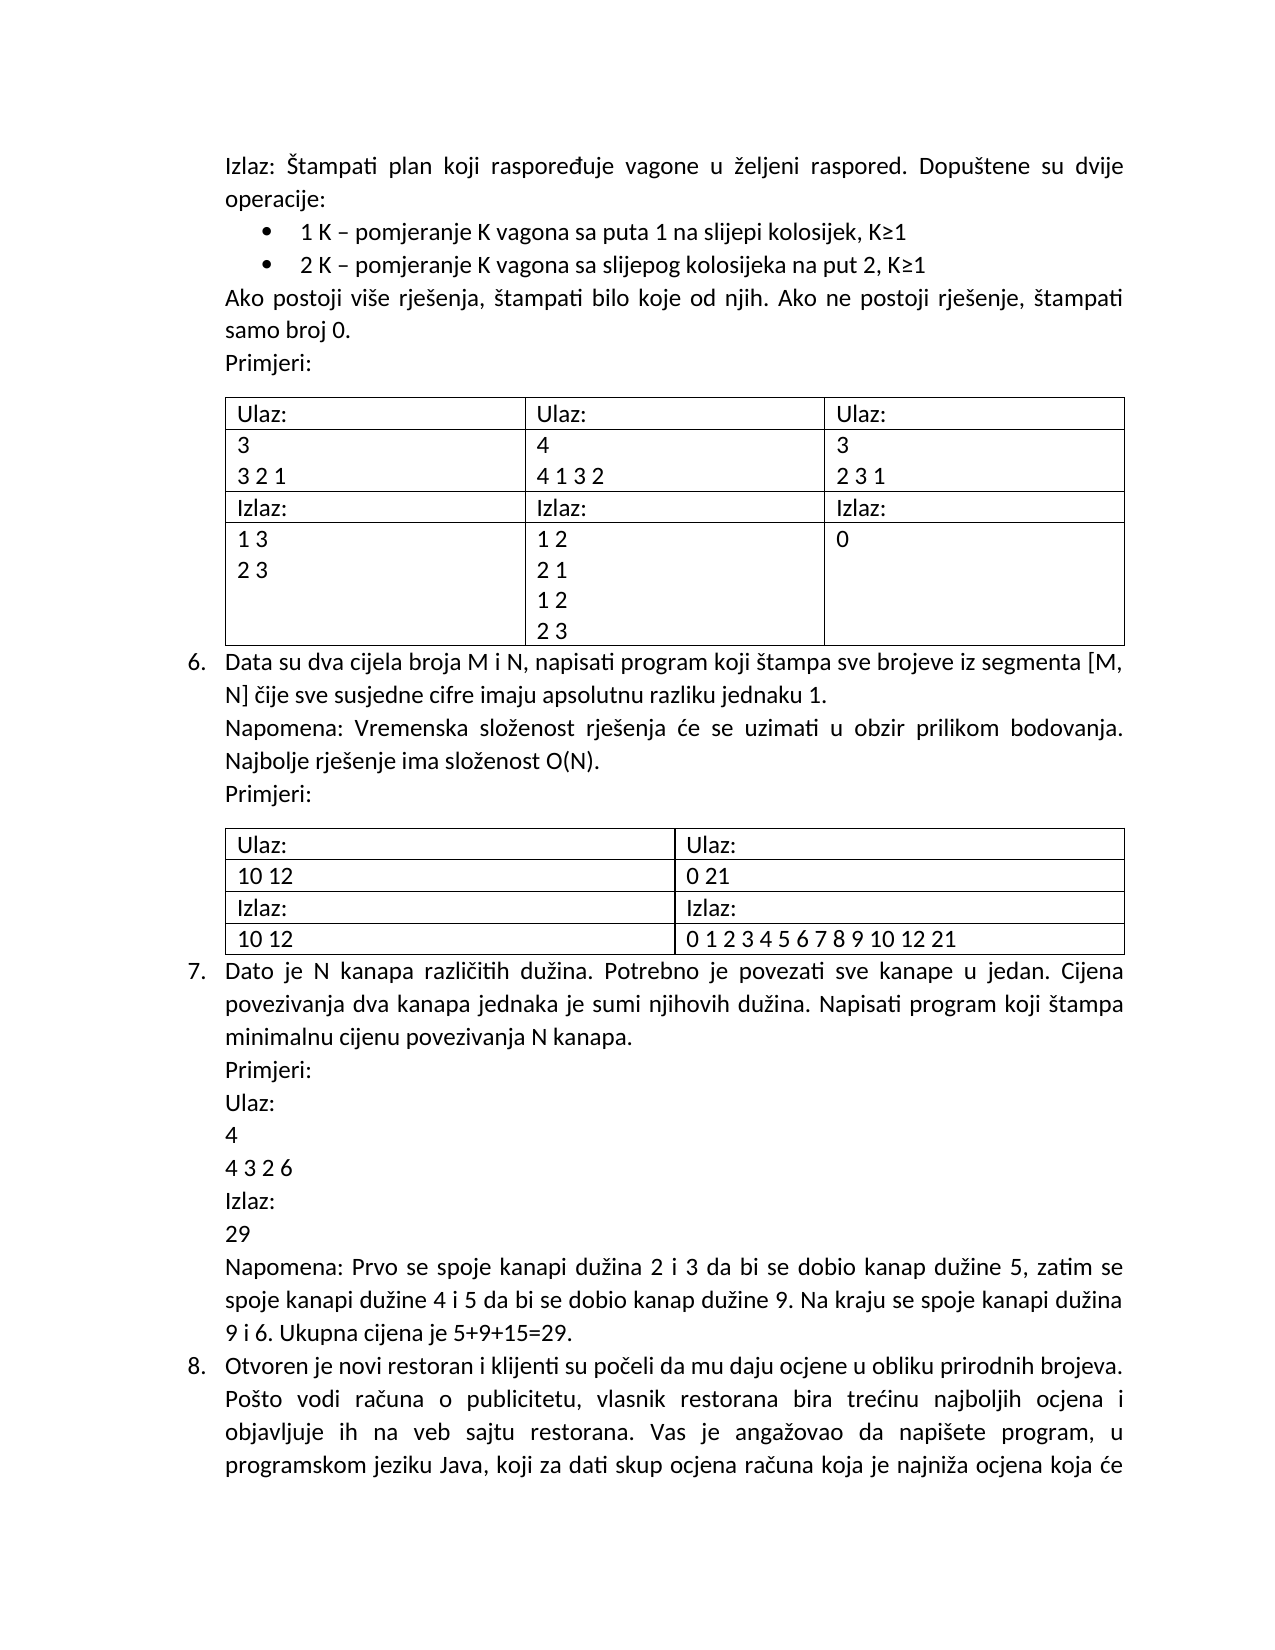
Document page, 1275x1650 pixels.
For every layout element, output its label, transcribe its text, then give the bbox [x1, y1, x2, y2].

list Ako postoji više rješenja, štampati bilo koje od njih. Ako ne postoji rješenje, štampati samo broj 0. [225, 282, 1125, 345]
list Izlaz: [225, 1185, 1125, 1216]
list Data su dva cijela broja M i N, napisati program koji štampa sve brojeve iz segmenta [M, N] čije sve susjedne cifre imaju apsolutnu razliku jednaku 1. [187, 646, 1125, 710]
table_header Ulaz: [825, 398, 1124, 429]
list Primjeri: [225, 778, 1125, 809]
list Primjeri: [225, 347, 1125, 378]
list 1 K – pomjeranje K vagona sa puta 1 na slijepi kolosijek, K≥1 [262, 216, 1125, 246]
table_cell 1 3 2 3 [226, 523, 525, 645]
table_cell 0 21 [676, 860, 1124, 891]
list Dato je N kanapa različitih dužina. Potrebno je povezati sve kanape u jedan. Cijena povezivanja dva kanapa jednaka je sumi njihovih dužina. Napisati program koji štampa minimalnu cijenu povezivanja N kanapa. [187, 955, 1125, 1051]
list Primjeri: [225, 1054, 1125, 1084]
list Napomena: Prvo se spoje kanapi dužina 2 i 3 da bi se dobio kanap dužine 5, zatim se spoje kanapi dužine 4 i 5 da bi se dobio kanap dužine 9. Na kraju se spoje kanapi dužina 9 i 6. Ukupna cijena je 5+9+15=29. [225, 1251, 1125, 1348]
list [187, 1350, 1125, 1479]
table_cell 0 [825, 523, 1124, 645]
table_cell 0 1 2 3 4 5 6 7 8 9 10 12 21 [676, 924, 1124, 954]
table_cell 10 12 [226, 924, 674, 954]
list 29 [225, 1218, 1125, 1249]
list Ulaz: [225, 1087, 1125, 1117]
table_header Ulaz: [226, 829, 674, 859]
table_cell 4 4 1 3 2 [526, 430, 824, 491]
list 4 3 2 6 [225, 1152, 1125, 1183]
table_cell Izlaz: [226, 892, 674, 922]
table_header Ulaz: [676, 829, 1124, 859]
table_cell Izlaz: [226, 492, 525, 522]
table_cell 3 2 3 1 [825, 430, 1124, 491]
table_cell Izlaz: [526, 492, 824, 522]
table_cell Izlaz: [825, 492, 1124, 522]
table_header Ulaz: [226, 398, 525, 429]
list Izlaz: Štampati plan koji raspoređuje vagone u željeni raspored. Dopuštene su dvije operacije: [225, 150, 1125, 213]
table_cell 3 3 2 1 [226, 430, 525, 491]
table_header Ulaz: [526, 398, 824, 429]
list Napomena: Vremenska složenost rješenja će se uzimati u obzir prilikom bodovanja. Najbolje rješenje ima složenost O(N). [225, 712, 1125, 776]
table_cell 1 2 2 1 1 2 2 3 [526, 523, 824, 645]
table_cell 10 12 [226, 860, 674, 891]
list 2 K – pomjeranje K vagona sa slijepog kolosijeka na put 2, K≥1 [262, 249, 1125, 279]
table_cell Izlaz: [676, 892, 1124, 922]
list 4 [225, 1119, 1125, 1150]
